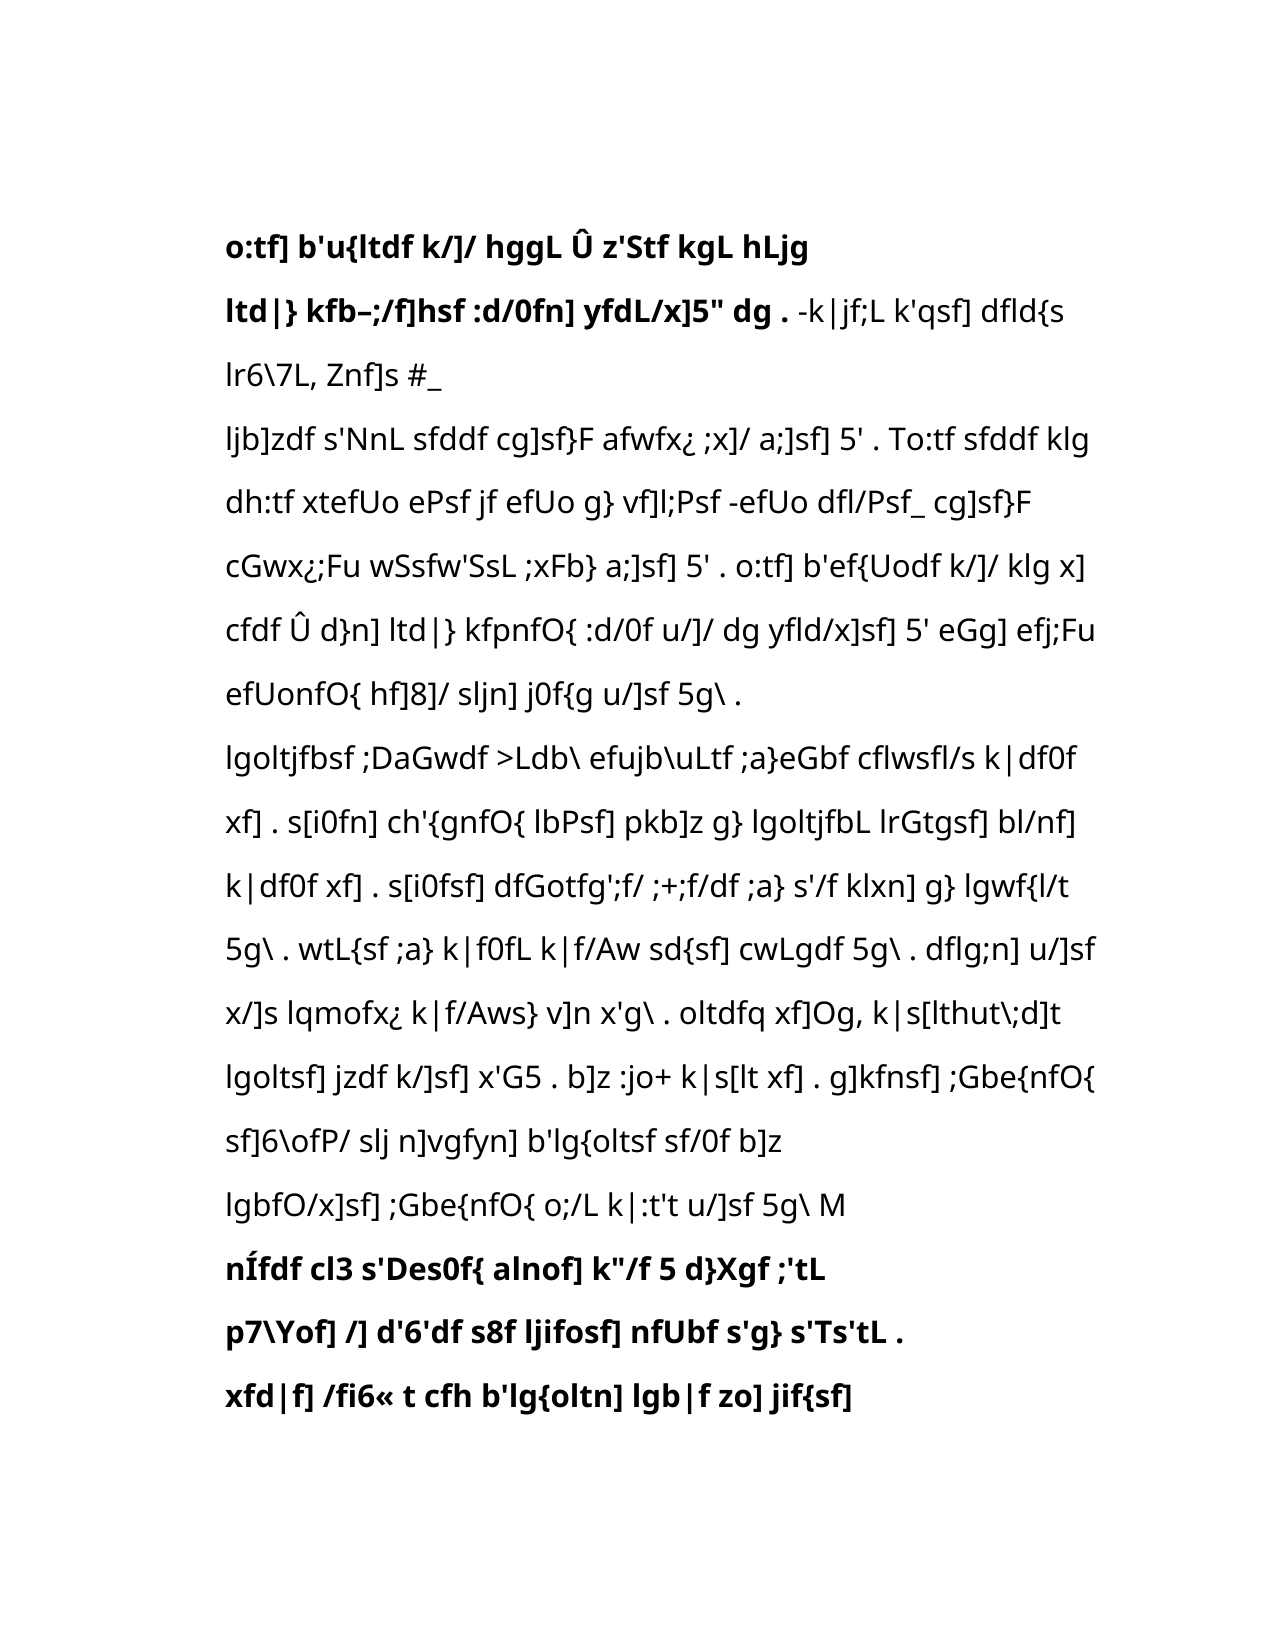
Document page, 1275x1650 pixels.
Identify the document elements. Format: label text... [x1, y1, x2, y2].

text ltd|} kfb–;/f]hsf :d/0fn] yfdL/x]5" dg . -k|jf;L k'qsf] dfld{s lr6\7L, Znf]s #_ [225, 289, 1097, 395]
text o:tf] b'u{ltdf k/]/ hggL Û z'Stf kgL hLjg [225, 225, 1097, 268]
text xfd|f] /fi6« t cfh b'lg{oltn] lgb|f zo] jif{sf] [225, 1374, 1097, 1417]
text p7\Yof] /] d'6'df s8f ljifosf] nfUbf s'g} s'Ts'tL . [225, 1311, 1097, 1353]
text lgoltjfbsf ;DaGwdf >Ldb\ efujb\uLtf ;a}eGbf cflwsfl/s k|df0f xf] . s[i0fn] ch'{gnfO{ lbPsf] pkb]z g} lgoltjfbL lrGtgsf] bl/nf] k|df0f xf] . s[i0fsf] dfGotfg';f/ ;+;f/df ;a} s'/f klxn] g} lgwf{l/t 5g\ . wtL{sf ;a} k|f0fL k|f/Aw sd{sf] cwLgdf 5g\ . dflg;n] u/]sf x/]s lqmofx¿ k|f/Aws} v]n x'g\ . oltdfq xf]Og, k|s[lthut\;d]t lgoltsf] jzdf k/]sf] x'G5 . b]z :jo+ k|s[lt xf] . g]kfnsf] ;Gbe{nfO{ sf]6\ofP/ slj n]vgfyn] b'lg{oltsf sf/0f b]z lgbfO/x]sf] ;Gbe{nfO{ o;/L k|:t't u/]sf 5g\ M [225, 736, 1097, 1225]
text ljb]zdf s'NnL sfddf cg]sf}F afwfx¿ ;x]/ a;]sf] 5' . To:tf sfddf klg dh:tf xtefUo ePsf jf efUo g} vf]l;Psf -efUo dfl/Psf_ cg]sf}F cGwx¿;Fu wSsfw'SsL ;xFb} a;]sf] 5' . o:tf] b'ef{Uodf k/]/ klg x] cfdf Û d}n] ltd|} kfpnfO{ :d/0f u/]/ dg yfld/x]sf] 5' eGg] efj;Fu efUonfO{ hf]8]/ sljn] j0f{g u/]sf 5g\ . [225, 417, 1097, 714]
text nÍfdf cl3 s'Des0f{ alnof] k"/f 5 d}Xgf ;'tL [225, 1247, 1097, 1289]
